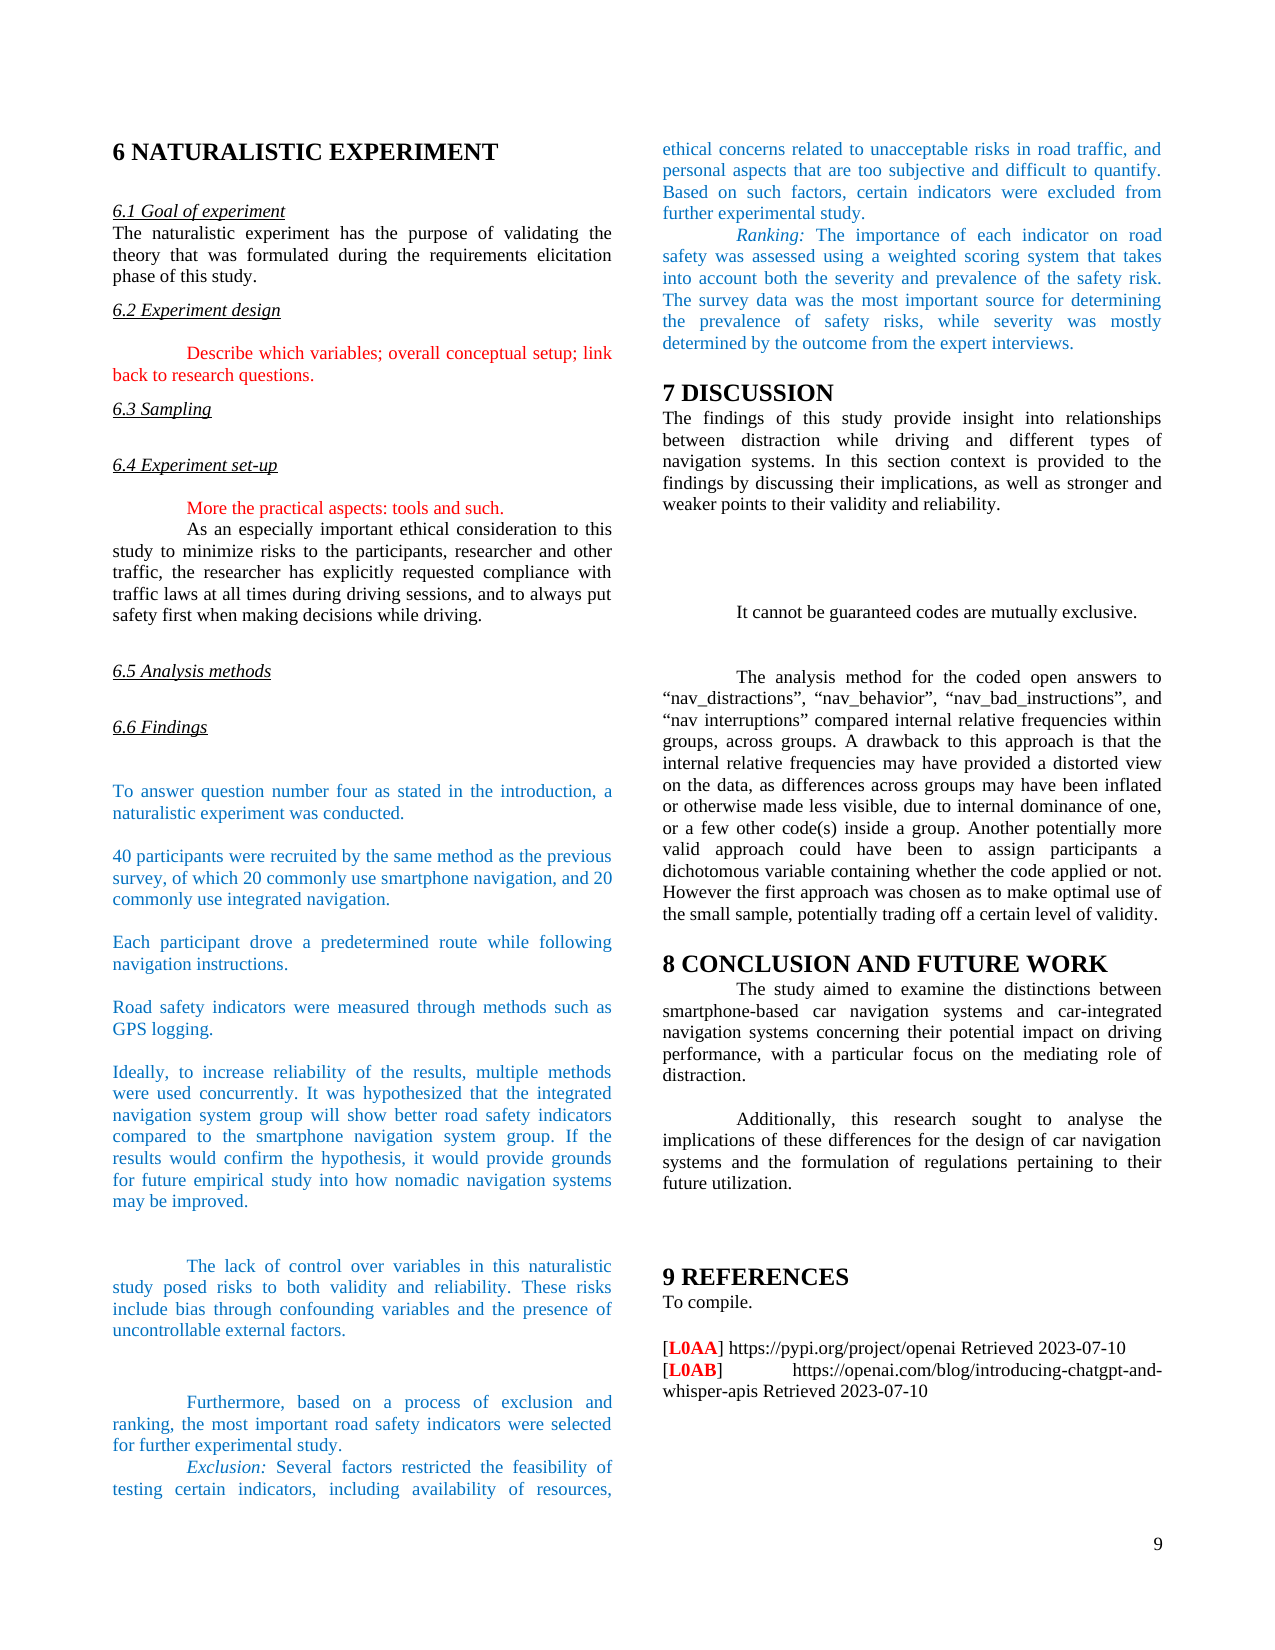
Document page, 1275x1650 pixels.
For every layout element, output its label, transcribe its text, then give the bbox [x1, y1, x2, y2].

text More the practical aspects: tools and such. [112, 497, 613, 518]
text Each participant drove a predetermined route while following navigation instructions. [112, 931, 613, 974]
text It cannot be guaranteed codes are mutually exclusive. [662, 601, 1162, 622]
text Ranking: The importance of each indicator on road safety was assessed using a weighted scoring system that takes into account both the severity and prevalence of the safety risk. The survey data was the most important source for determining the prevalence of safety risks, while severity was mostly determined by the outcome from the expert interviews. [662, 224, 1162, 353]
text Road safety indicators were measured through methods such as GPS logging. [112, 996, 613, 1039]
subtitle 6.6 Findings [112, 716, 613, 737]
subtitle 8 CONCLUSION and future work [662, 949, 1162, 978]
text Describe which variables; overall conceptual setup; link back to research questions. [112, 342, 613, 385]
text Furthermore, based on a process of exclusion and ranking, the most important road safety indicators were selected for further experimental study. [112, 1391, 613, 1456]
subtitle 6.4 Experiment set-up [112, 453, 613, 475]
text The naturalistic experiment has the purpose of validating the theory that was formulated during the requirements elicitation phase of this study. [112, 222, 613, 287]
subtitle 6.1 Goal of experiment [112, 200, 613, 222]
subtitle 6.2 Experiment design [112, 299, 613, 321]
text Exclusion: Several factors restricted the feasibility of testing certain indicators, including availability of resources, ethical concerns related to unacceptable risks in road traffic, and personal aspects that are too subjective and difficult to quantify. Based on such factors, certain indicators were excluded from further experimental study. [662, 137, 1162, 224]
text [L0AA] https://pypi.org/project/openai Retrieved 2023-07-10 [662, 1337, 1162, 1359]
text Exclusion: Several factors restricted the feasibility of testing certain indicators, including availability of resources, ethical concerns related to unacceptable risks in road traffic, and personal aspects that are too subjective and difficult to quantify. Based on such factors, certain indicators were excluded from further experimental study. [112, 1456, 613, 1499]
subtitle 6.3 Sampling [112, 398, 613, 419]
text Additionally, this research sought to analyse the implications of these differences for the design of car navigation systems and the formulation of regulations pertaining to their future utilization. [662, 1107, 1162, 1194]
text The analysis method for the coded open answers to “nav_distractions”, “nav_behavior”, “nav_bad_instructions”, and “nav interruptions” compared internal relative frequencies within groups, across groups. A drawback to this approach is that the internal relative frequencies may have provided a distorted view on the data, as differences across groups may have been inflated or otherwise made less visible, due to internal dominance of one, or a few other code(s) inside a group. Another potentially more valid approach could have been to assign participants a dichotomous variable containing whether the code applied or not. However the first approach was chosen as to make optimal use of the small sample, potentially trading off a certain level of validity. [662, 666, 1162, 924]
subtitle 9 REFERENCES [662, 1262, 1162, 1291]
subtitle 6 naturalistic experiment [112, 137, 613, 166]
text As an especially important ethical consideration to this study to minimize risks to the participants, researcher and other traffic, the researcher has explicitly requested compliance with traffic laws at all times during driving sessions, and to always put safety first when making decisions while driving. [112, 518, 613, 626]
text 40 participants were recruited by the same method as the previous survey, of which 20 commonly use smartphone navigation, and 20 commonly use integrated navigation. [112, 845, 613, 910]
text The findings of this study provide insight into relationships between distraction while driving and different types of navigation systems. In this section context is provided to the findings by discussing their implications, as well as stronger and weaker points to their validity and reliability. [662, 407, 1162, 515]
text The study aimed to examine the distinctions between smartphone-based car navigation systems and car-integrated navigation systems concerning their potential impact on driving performance, with a particular focus on the mediating role of distraction. [662, 978, 1162, 1086]
text Ideally, to increase reliability of the results, multiple methods were used concurrently. It was hypothesized that the integrated navigation system group will show better road safety indicators compared to the smartphone navigation system group. If the results would confirm the hypothesis, it would provide grounds for future empirical study into how nomadic navigation systems may be improved. [112, 1061, 613, 1212]
text To compile. [662, 1291, 1162, 1312]
subtitle 7 DISCUSSION [662, 378, 1162, 407]
subtitle 6.5 Analysis methods [112, 660, 613, 682]
text [L0AB] https://openai.com/blog/introducing-chatgpt-and-whisper-apis Retrieved 2023-07-10 [662, 1359, 1162, 1402]
text To answer question number four as stated in the introduction, a naturalistic experiment was conducted. [112, 780, 613, 823]
text The lack of control over variables in this naturalistic study posed risks to both validity and reliability. These risks include bias through confounding variables and the presence of uncontrollable external factors. [112, 1255, 613, 1341]
